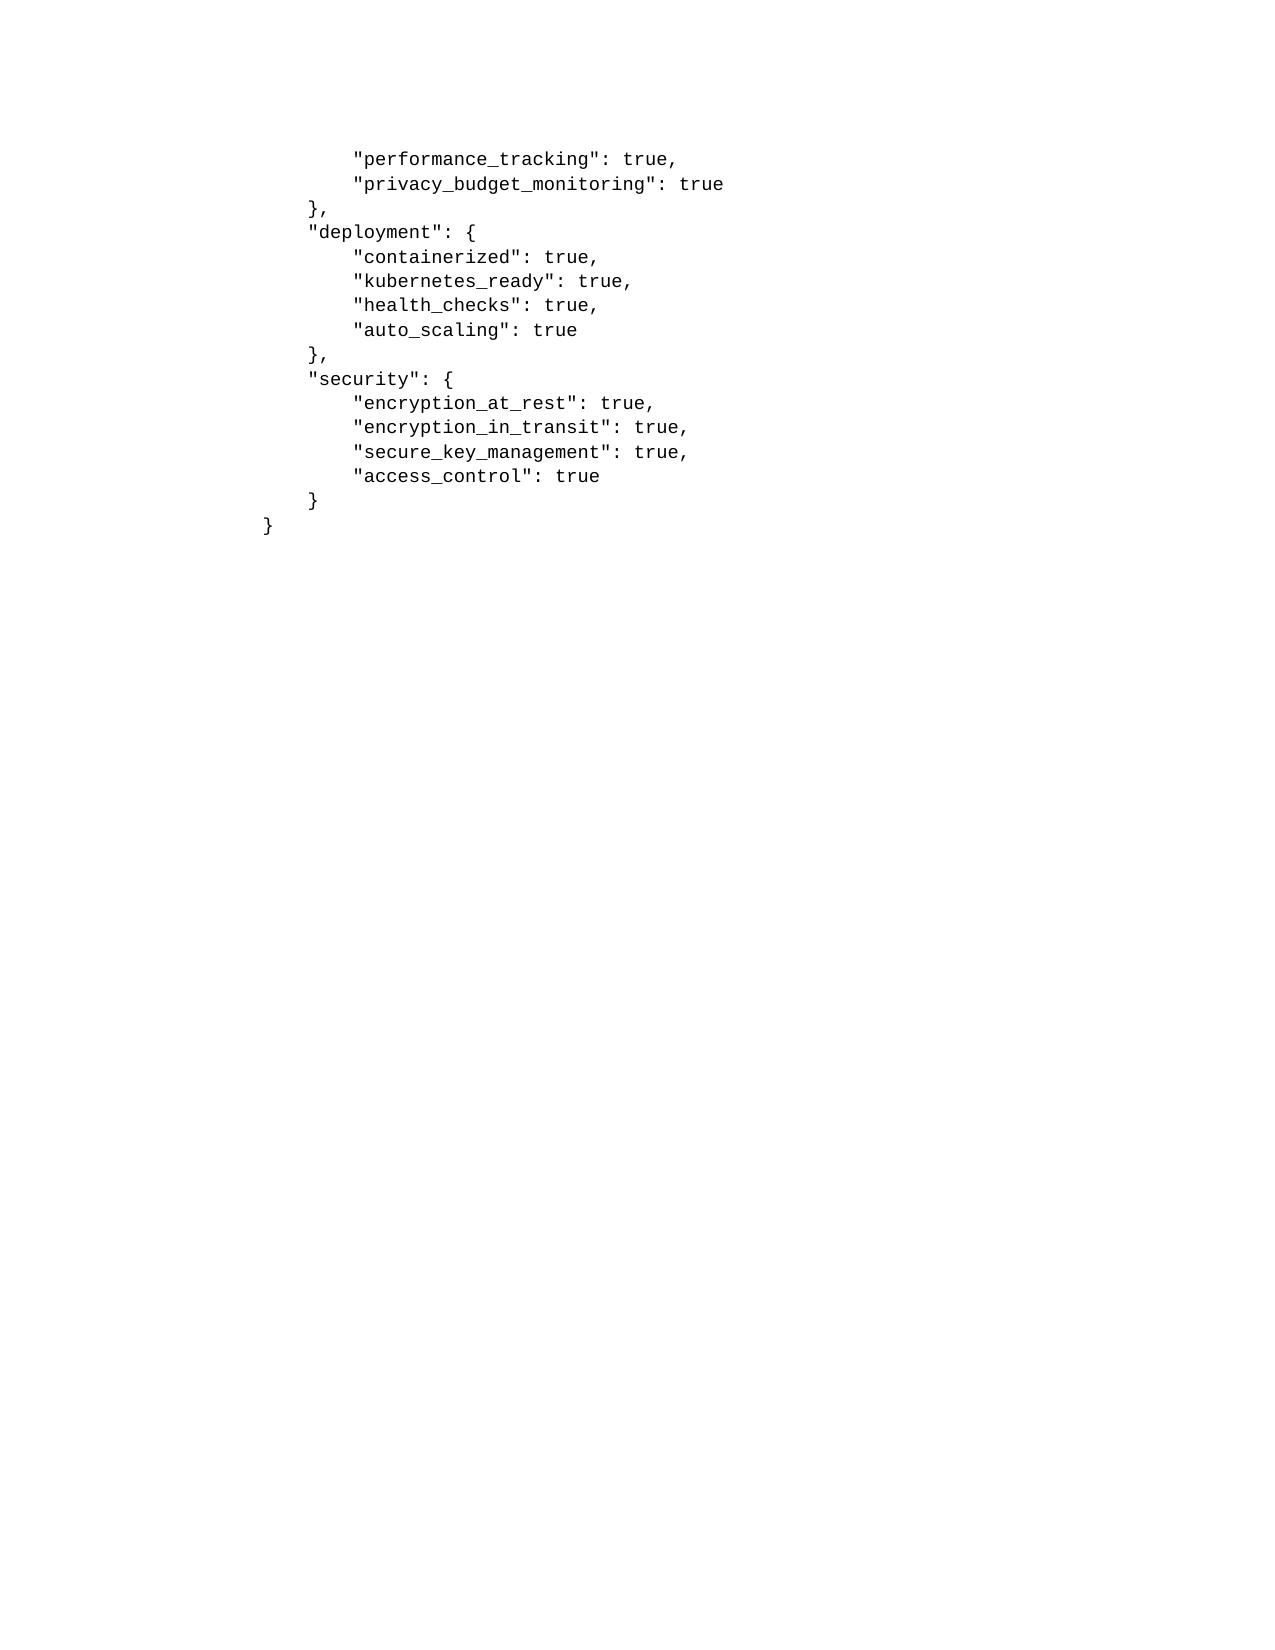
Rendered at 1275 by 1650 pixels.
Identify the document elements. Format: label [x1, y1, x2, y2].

text [262, 150, 1012, 567]
